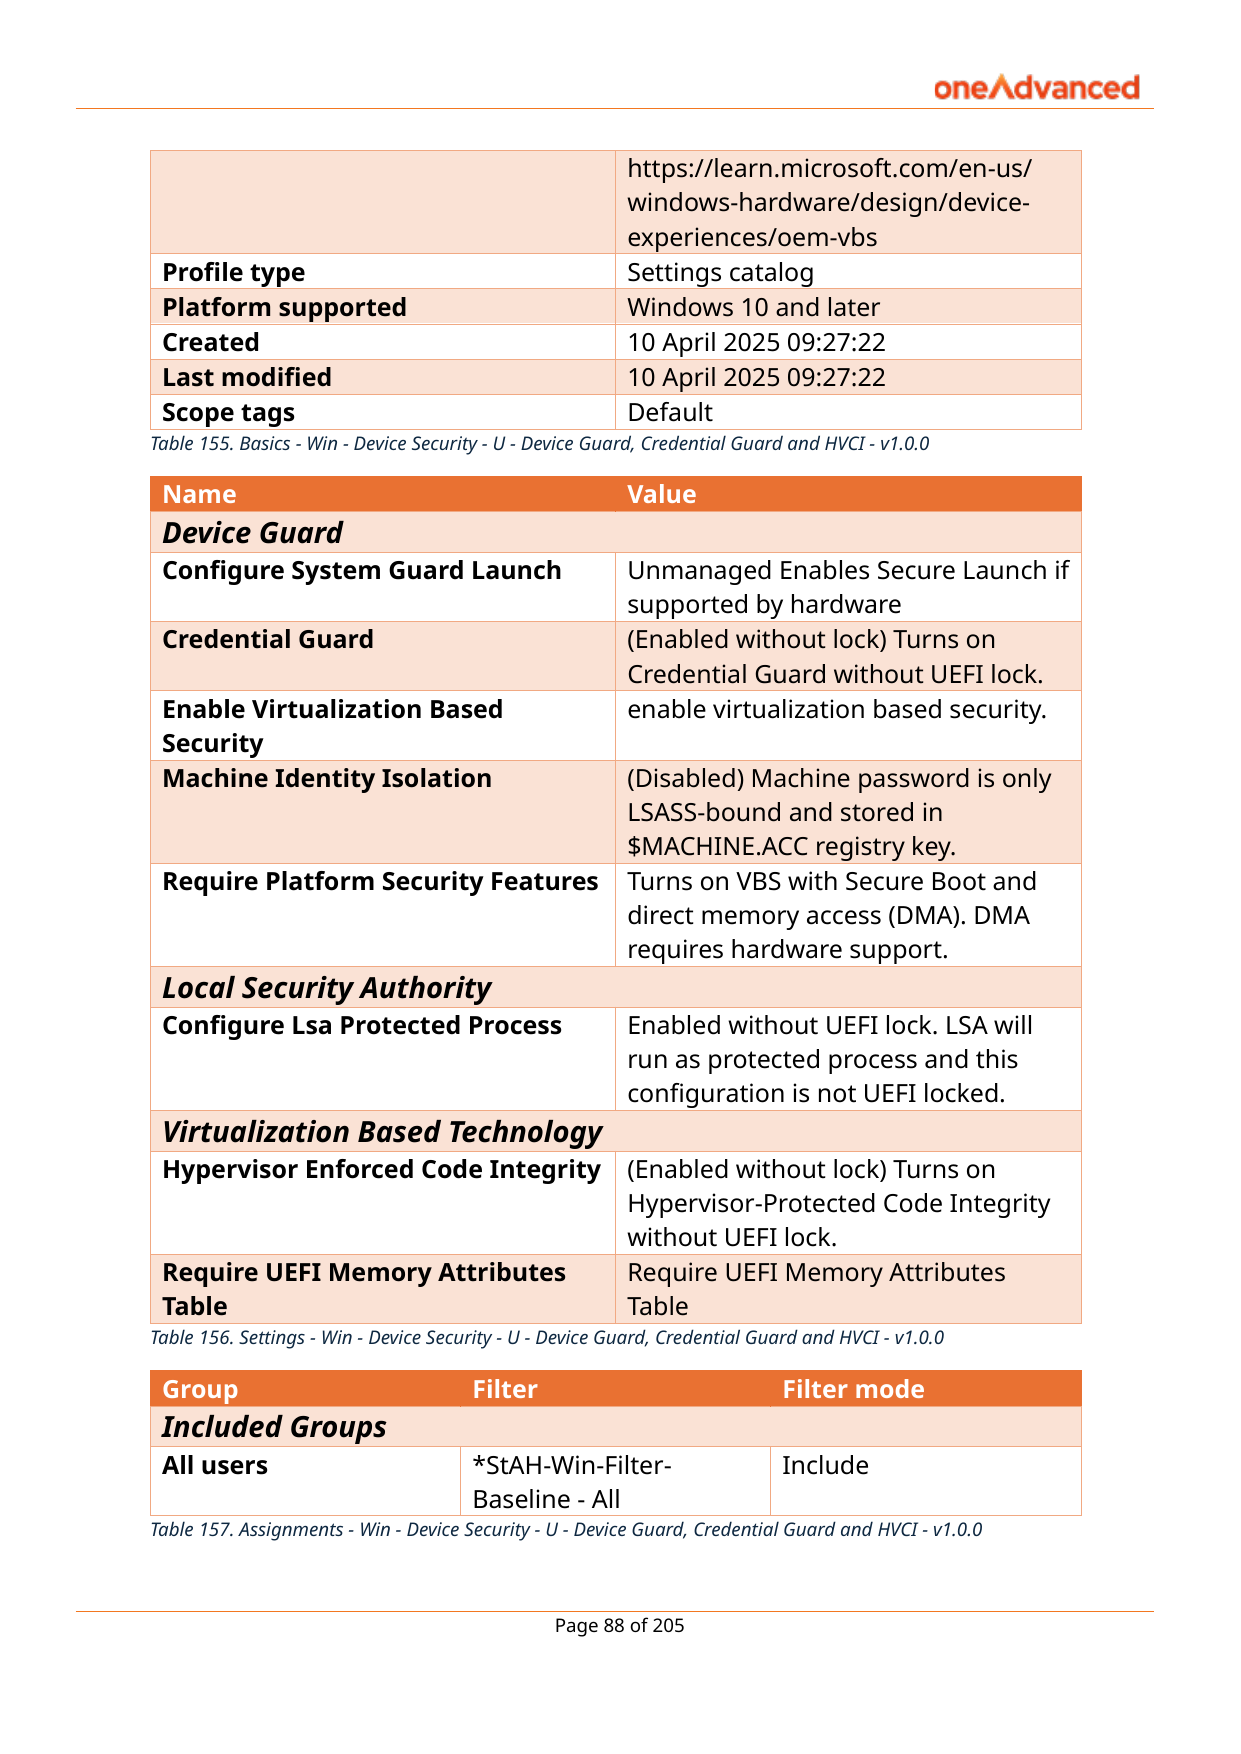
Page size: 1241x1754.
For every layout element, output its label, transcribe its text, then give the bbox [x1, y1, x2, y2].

picture [934, 73, 1143, 101]
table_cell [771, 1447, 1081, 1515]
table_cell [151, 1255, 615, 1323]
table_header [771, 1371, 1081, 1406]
text Table 157. Assignments - Win - Device Security - U - Device Guard, Credential Guard and HVCI - v1.0.0 [150, 1516, 1090, 1542]
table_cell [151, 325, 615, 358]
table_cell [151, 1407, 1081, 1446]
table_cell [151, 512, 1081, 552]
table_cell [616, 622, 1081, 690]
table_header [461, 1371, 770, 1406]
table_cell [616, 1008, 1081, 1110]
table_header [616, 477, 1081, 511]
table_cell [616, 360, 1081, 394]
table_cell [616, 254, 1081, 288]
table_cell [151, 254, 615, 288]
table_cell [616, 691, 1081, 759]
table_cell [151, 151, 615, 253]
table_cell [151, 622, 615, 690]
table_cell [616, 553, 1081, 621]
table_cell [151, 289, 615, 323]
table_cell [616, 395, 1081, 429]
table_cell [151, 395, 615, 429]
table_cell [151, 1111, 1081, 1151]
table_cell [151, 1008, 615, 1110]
text Table 155. Basics - Win - Device Security - U - Device Guard, Credential Guard and HVCI - v1.0.0 [150, 430, 1090, 455]
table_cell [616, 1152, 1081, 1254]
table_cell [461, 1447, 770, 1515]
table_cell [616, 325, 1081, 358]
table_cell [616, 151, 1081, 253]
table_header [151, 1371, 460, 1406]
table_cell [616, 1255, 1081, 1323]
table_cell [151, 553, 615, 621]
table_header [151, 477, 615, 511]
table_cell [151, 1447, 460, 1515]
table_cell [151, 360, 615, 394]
text Table 156. Settings - Win - Device Security - U - Device Guard, Credential Guard and HVCI - v1.0.0 [150, 1324, 1090, 1349]
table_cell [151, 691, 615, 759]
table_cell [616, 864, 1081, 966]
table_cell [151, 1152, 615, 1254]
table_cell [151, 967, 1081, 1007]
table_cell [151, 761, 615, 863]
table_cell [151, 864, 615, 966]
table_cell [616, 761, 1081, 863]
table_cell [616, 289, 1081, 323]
